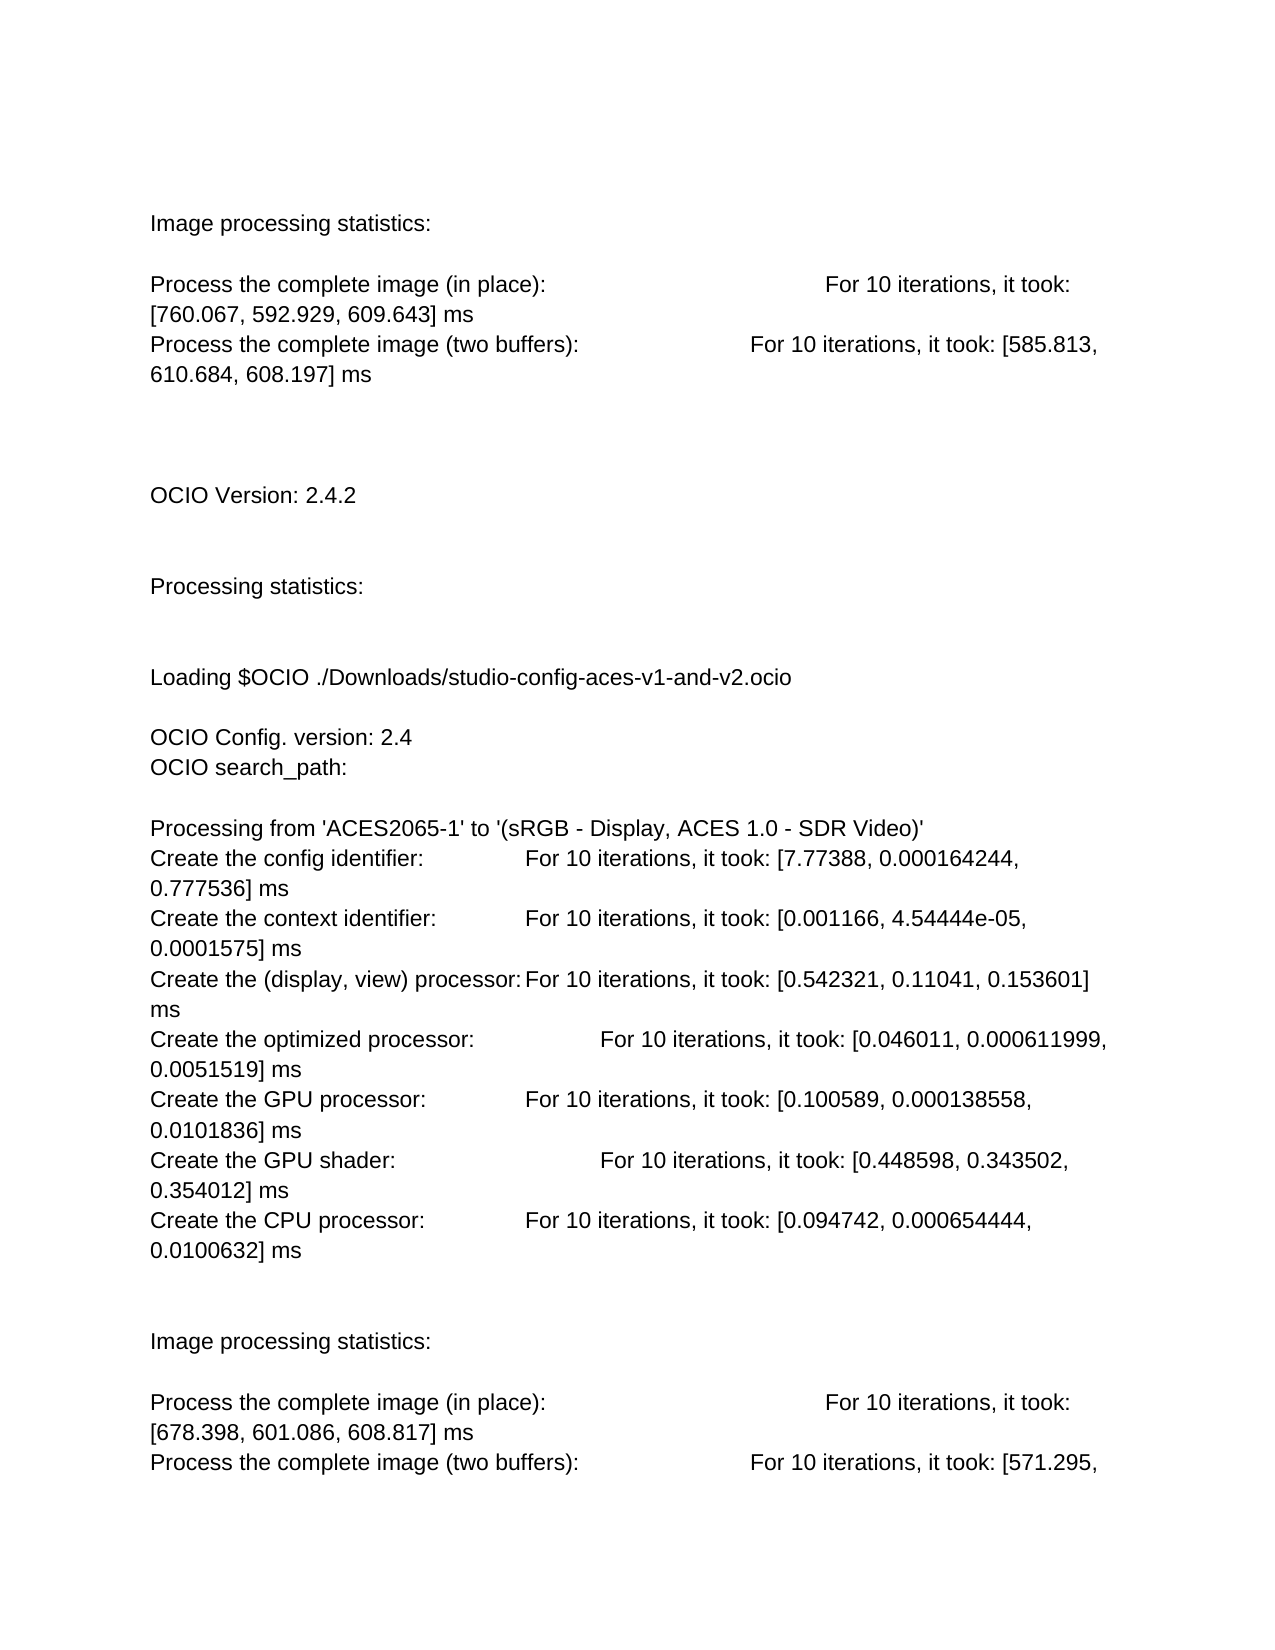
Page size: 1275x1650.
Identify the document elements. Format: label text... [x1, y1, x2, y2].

text Create the GPU shader: For 10 iterations, it took: [0.448598, 0.343502, 0.354012] ms [150, 1147, 1125, 1203]
text OCIO Config. version: 2.4 [150, 724, 1125, 750]
text OCIO search_path: [150, 754, 1125, 781]
text Process the complete image (two buffers): For 10 iterations, it took: [585.813, 610.684, 608.197] ms [150, 331, 1125, 388]
text OCIO Version: 2.4.2 [150, 482, 1125, 509]
text Create the (display, view) processor: For 10 iterations, it took: [0.542321, 0.11041, 0.153601] ms [150, 966, 1125, 1022]
text Create the GPU processor: For 10 iterations, it took: [0.100589, 0.000138558, 0.0101836] ms [150, 1086, 1125, 1143]
text Loading $OCIO ./Downloads/studio-config-aces-v1-and-v2.ocio [150, 663, 1125, 690]
text Create the context identifier: For 10 iterations, it took: [0.001166, 4.54444e-05, 0.0001575] ms [150, 905, 1125, 962]
text Process the complete image (in place): For 10 iterations, it took: [760.067, 592.929, 609.643] ms [150, 271, 1125, 327]
text Create the CPU processor: For 10 iterations, it took: [0.094742, 0.000654444, 0.0100632] ms [150, 1207, 1125, 1264]
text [150, 1449, 1125, 1475]
text Image processing statistics: [150, 210, 1125, 237]
text Processing statistics: [150, 573, 1125, 599]
text Image processing statistics: [150, 1328, 1125, 1354]
text Process the complete image (in place): For 10 iterations, it took: [678.398, 601.086, 608.817] ms [150, 1388, 1125, 1445]
text Create the config identifier: For 10 iterations, it took: [7.77388, 0.000164244, 0.777536] ms [150, 845, 1125, 901]
text Processing from 'ACES2065-1' to '(sRGB - Display, ACES 1.0 - SDR Video)' [150, 814, 1125, 841]
text Create the optimized processor: For 10 iterations, it took: [0.046011, 0.000611999, 0.0051519] ms [150, 1026, 1125, 1083]
